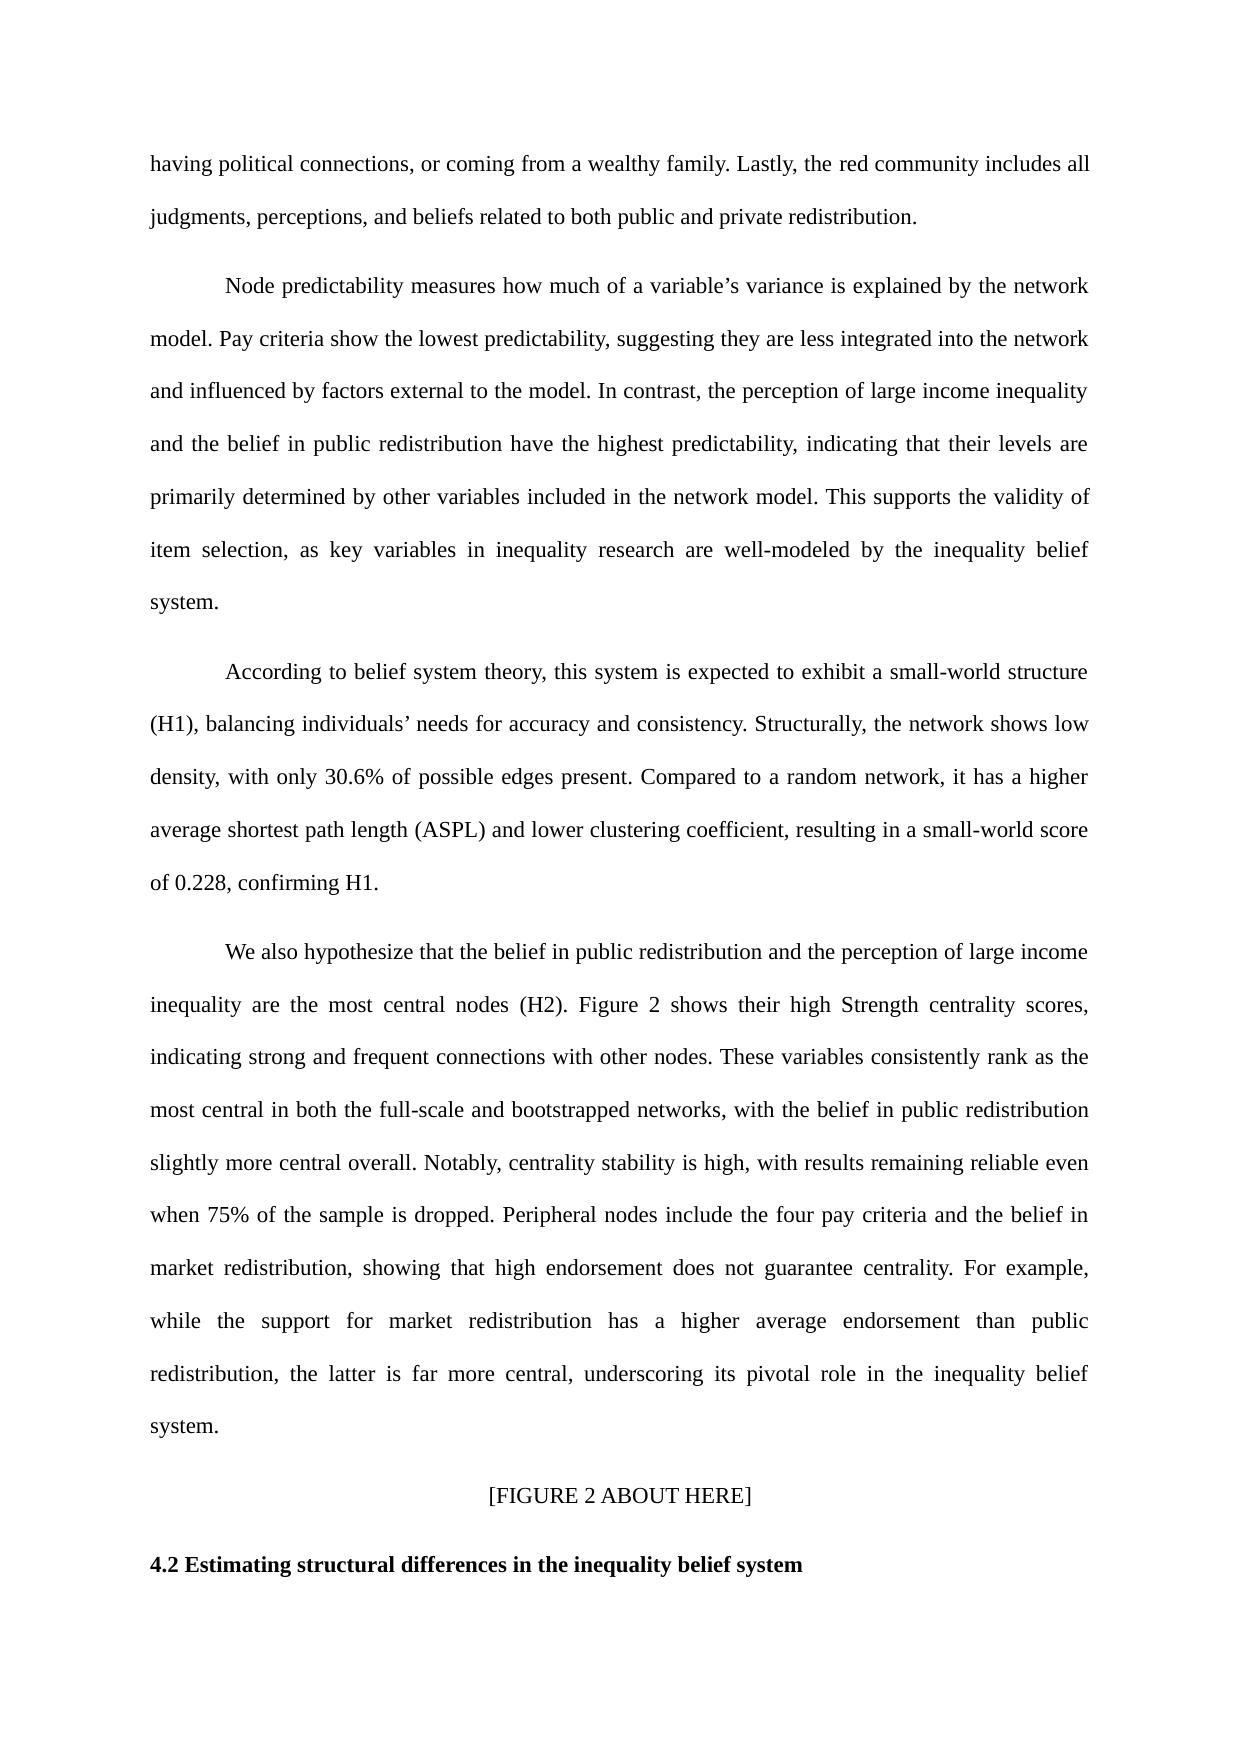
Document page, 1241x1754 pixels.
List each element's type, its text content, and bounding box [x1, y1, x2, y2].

text According to belief system theory, this system is expected to exhibit a small-world structure (H1), balancing individuals’ needs for accuracy and consistency. Structurally, the network shows low density, with only 30.6% of possible edges present. Compared to a random network, it has a higher average shortest path length (ASPL) and lower clustering coefficient, resulting in a small-world score of 0.228, confirming H1. [150, 658, 1090, 895]
subtitle 4.2 Estimating structural differences in the inequality belief system [150, 1551, 1090, 1577]
text [FIGURE 2 ABOUT HERE] [150, 1482, 1090, 1508]
text Node predictability measures how much of a variable’s variance is explained by the network model. Pay criteria show the lowest predictability, suggesting they are less integrated into the network and influenced by factors external to the model. In contrast, the perception of large income inequality and the belief in public redistribution have the highest predictability, indicating that their levels are primarily determined by other variables included in the network model. This supports the validity of item selection, as key variables in inequality research are well-modeled by the inequality belief system. [150, 272, 1090, 615]
